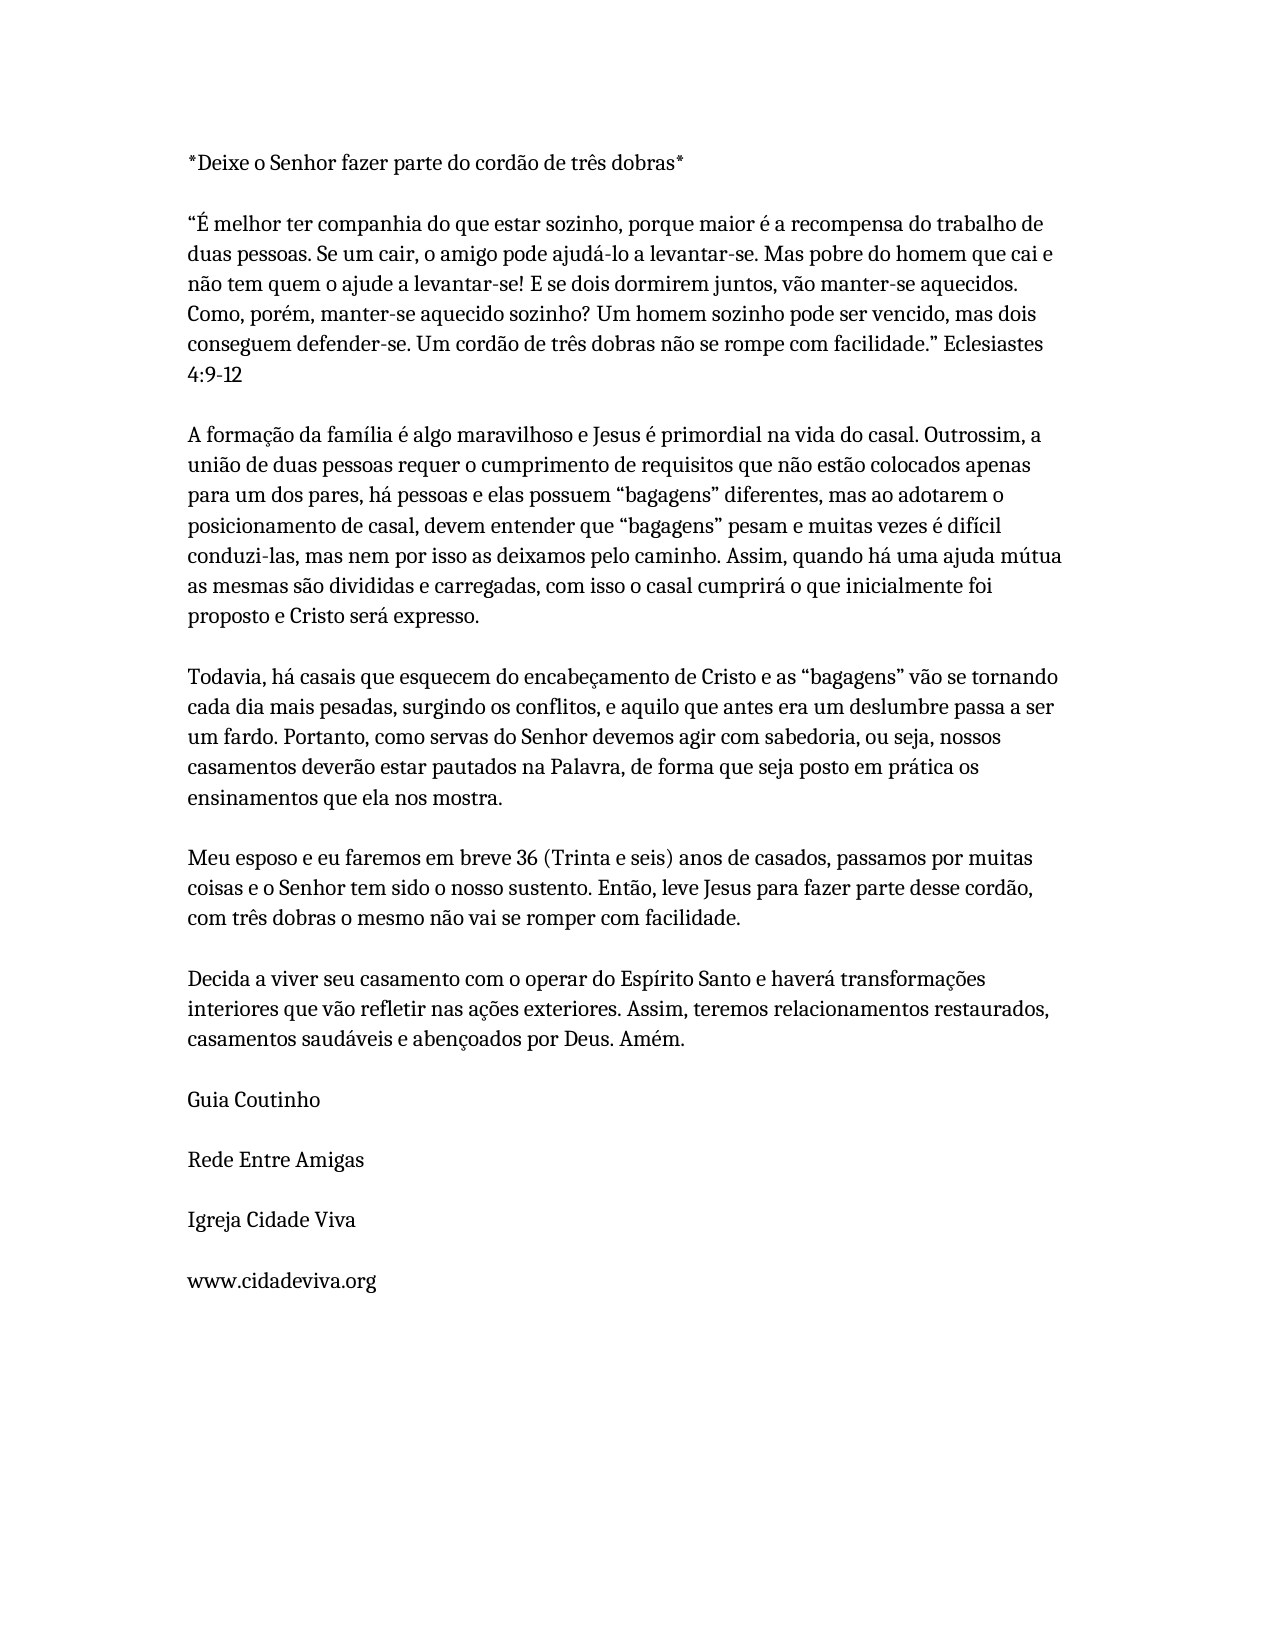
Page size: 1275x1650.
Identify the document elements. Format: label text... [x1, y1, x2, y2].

text *Deixe o Senhor fazer parte do cordão de três dobras* “É melhor ter companhia do que estar sozinho, porque maior é a recompensa do trabalho de duas pessoas. Se um cair, o amigo pode ajudá-lo a levantar-se. Mas pobre do homem que cai e não tem quem o ajude a levantar-se! E se dois dormirem juntos, vão manter-se aquecidos. Como, porém, manter-se aquecido sozinho? Um homem sozinho pode ser vencido, mas dois conseguem defender-se. Um cordão de três dobras não se rompe com facilidade.” Eclesiastes 4:9-12 A formação da família é algo maravilhoso e Jesus é primordial na vida do casal. Outrossim, a união de duas pessoas requer o cumprimento de requisitos que não estão colocados apenas para um dos pares, há pessoas e elas possuem “bagagens” diferentes, mas ao adotarem o posicionamento de casal, devem entender que “bagagens” pesam e muitas vezes é difícil conduzi-las, mas nem por isso as deixamos pelo caminho. Assim, quando há uma ajuda mútua as mesmas são divididas e carregadas, com isso o casal cumprirá o que inicialmente foi proposto e Cristo será expresso. Todavia, há casais que esquecem do encabeçamento de Cristo e as “bagagens” vão se tornando cada dia mais pesadas, surgindo os conflitos, e aquilo que antes era um deslumbre passa a ser um fardo. Portanto, como servas do Senhor devemos agir com sabedoria, ou seja, nossos casamentos deverão estar pautados na Palavra, de forma que seja posto em prática os ensinamentos que ela nos mostra. Meu esposo e eu faremos em breve 36 (Trinta e seis) anos de casados, passamos por muitas coisas e o Senhor tem sido o nosso sustento. Então, leve Jesus para fazer parte desse cordão, com três dobras o mesmo não vai se romper com facilidade. Decida a viver seu casamento com o operar do Espírito Santo e haverá transformações interiores que vão refletir nas ações exteriores. Assim, teremos relacionamentos restaurados, casamentos saudáveis e abençoados por Deus. Amém. Guia Coutinho Rede Entre Amigas Igreja Cidade Viva www.cidadeviva.org [187, 150, 1087, 1294]
